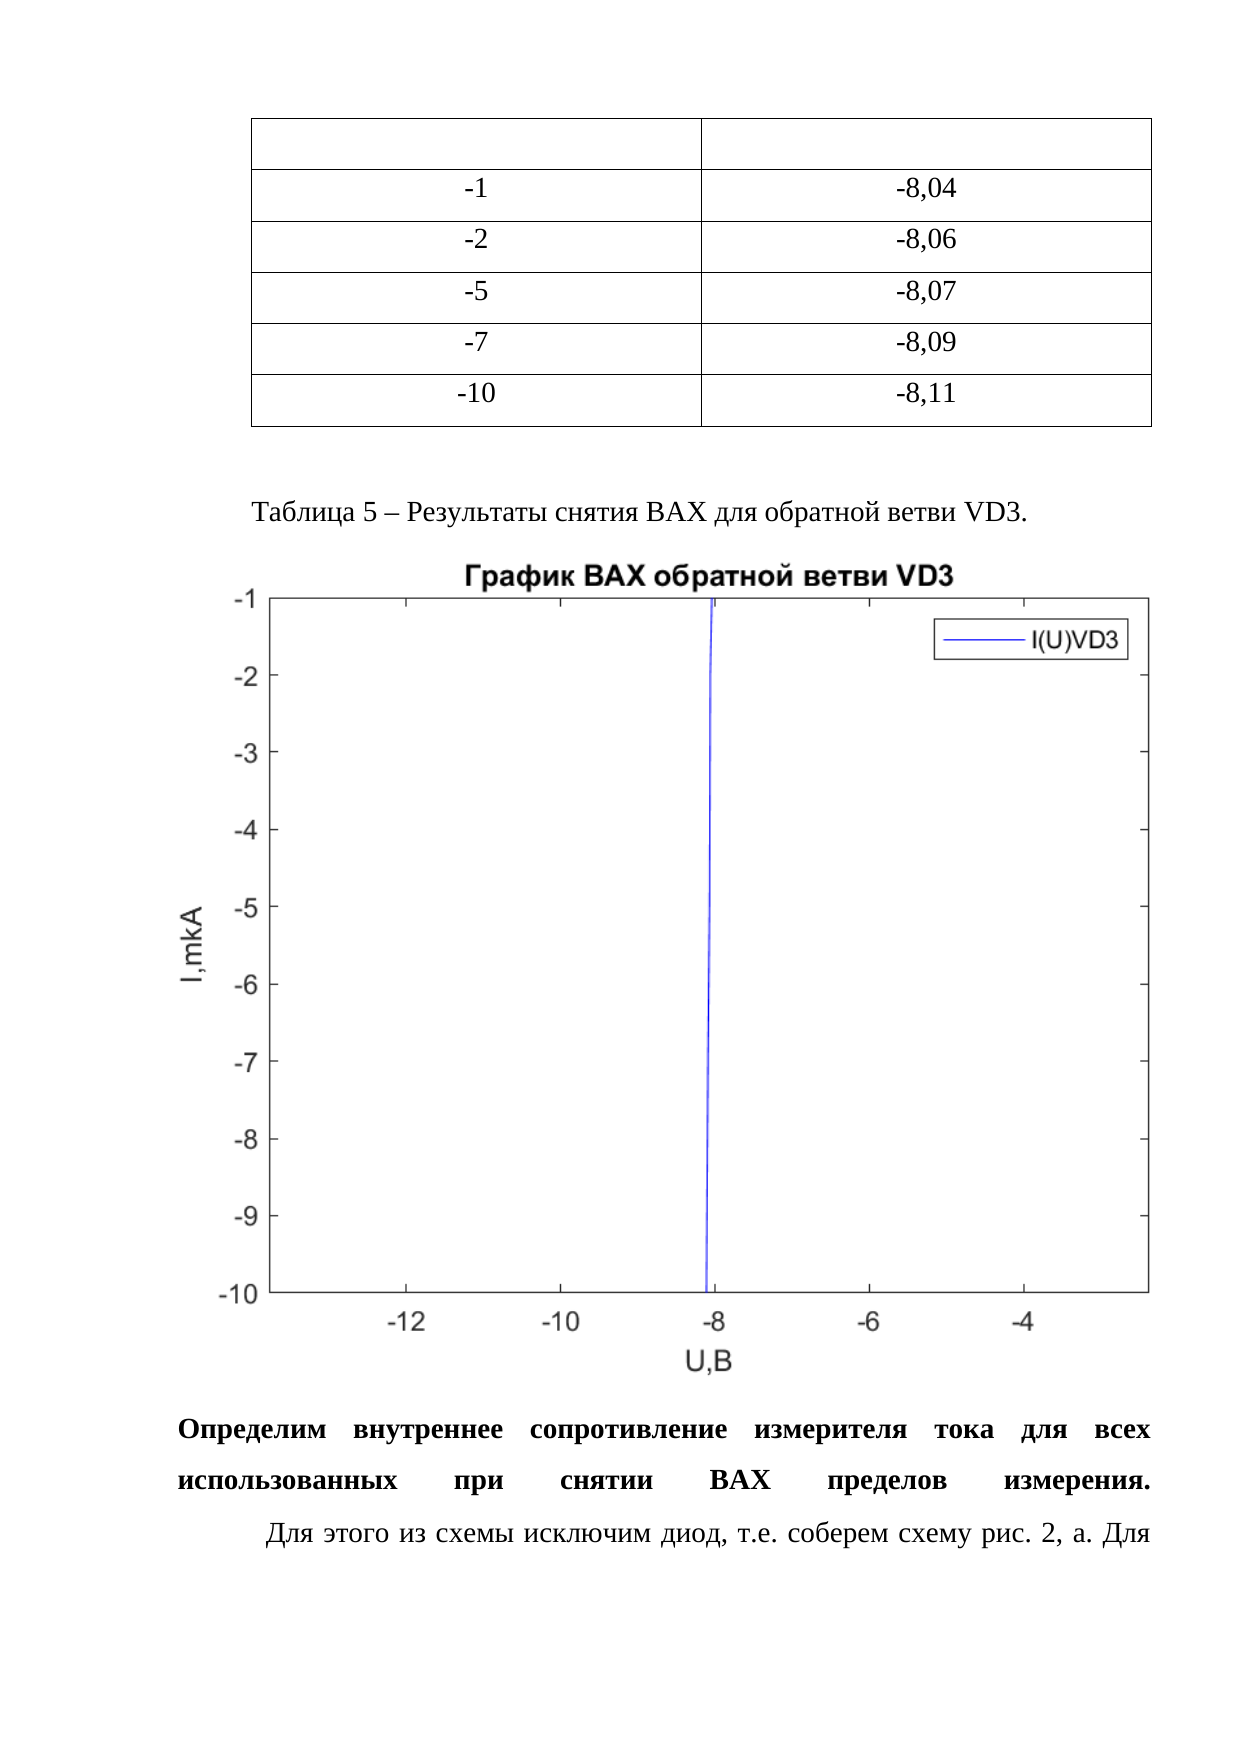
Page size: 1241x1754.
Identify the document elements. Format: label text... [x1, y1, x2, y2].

table_header I, mA [252, 119, 701, 169]
table_cell -2 [252, 222, 701, 272]
table_cell -1 [252, 170, 701, 221]
table_cell -7 [252, 324, 701, 374]
table_cell -8,04 [702, 170, 1151, 221]
table_cell -10 [252, 375, 701, 426]
text Таблица 5 – Результаты снятия ВАХ для обратной ветви VD3. [177, 494, 1152, 527]
table_cell -8,11 [702, 375, 1151, 426]
table_header U, B [702, 119, 1151, 169]
table_cell -8,06 [702, 222, 1151, 272]
picture [177, 560, 1152, 1379]
table_cell -5 [252, 273, 701, 323]
table_cell -8,07 [702, 273, 1151, 323]
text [177, 1412, 1152, 1549]
table_cell -8,09 [702, 324, 1151, 374]
